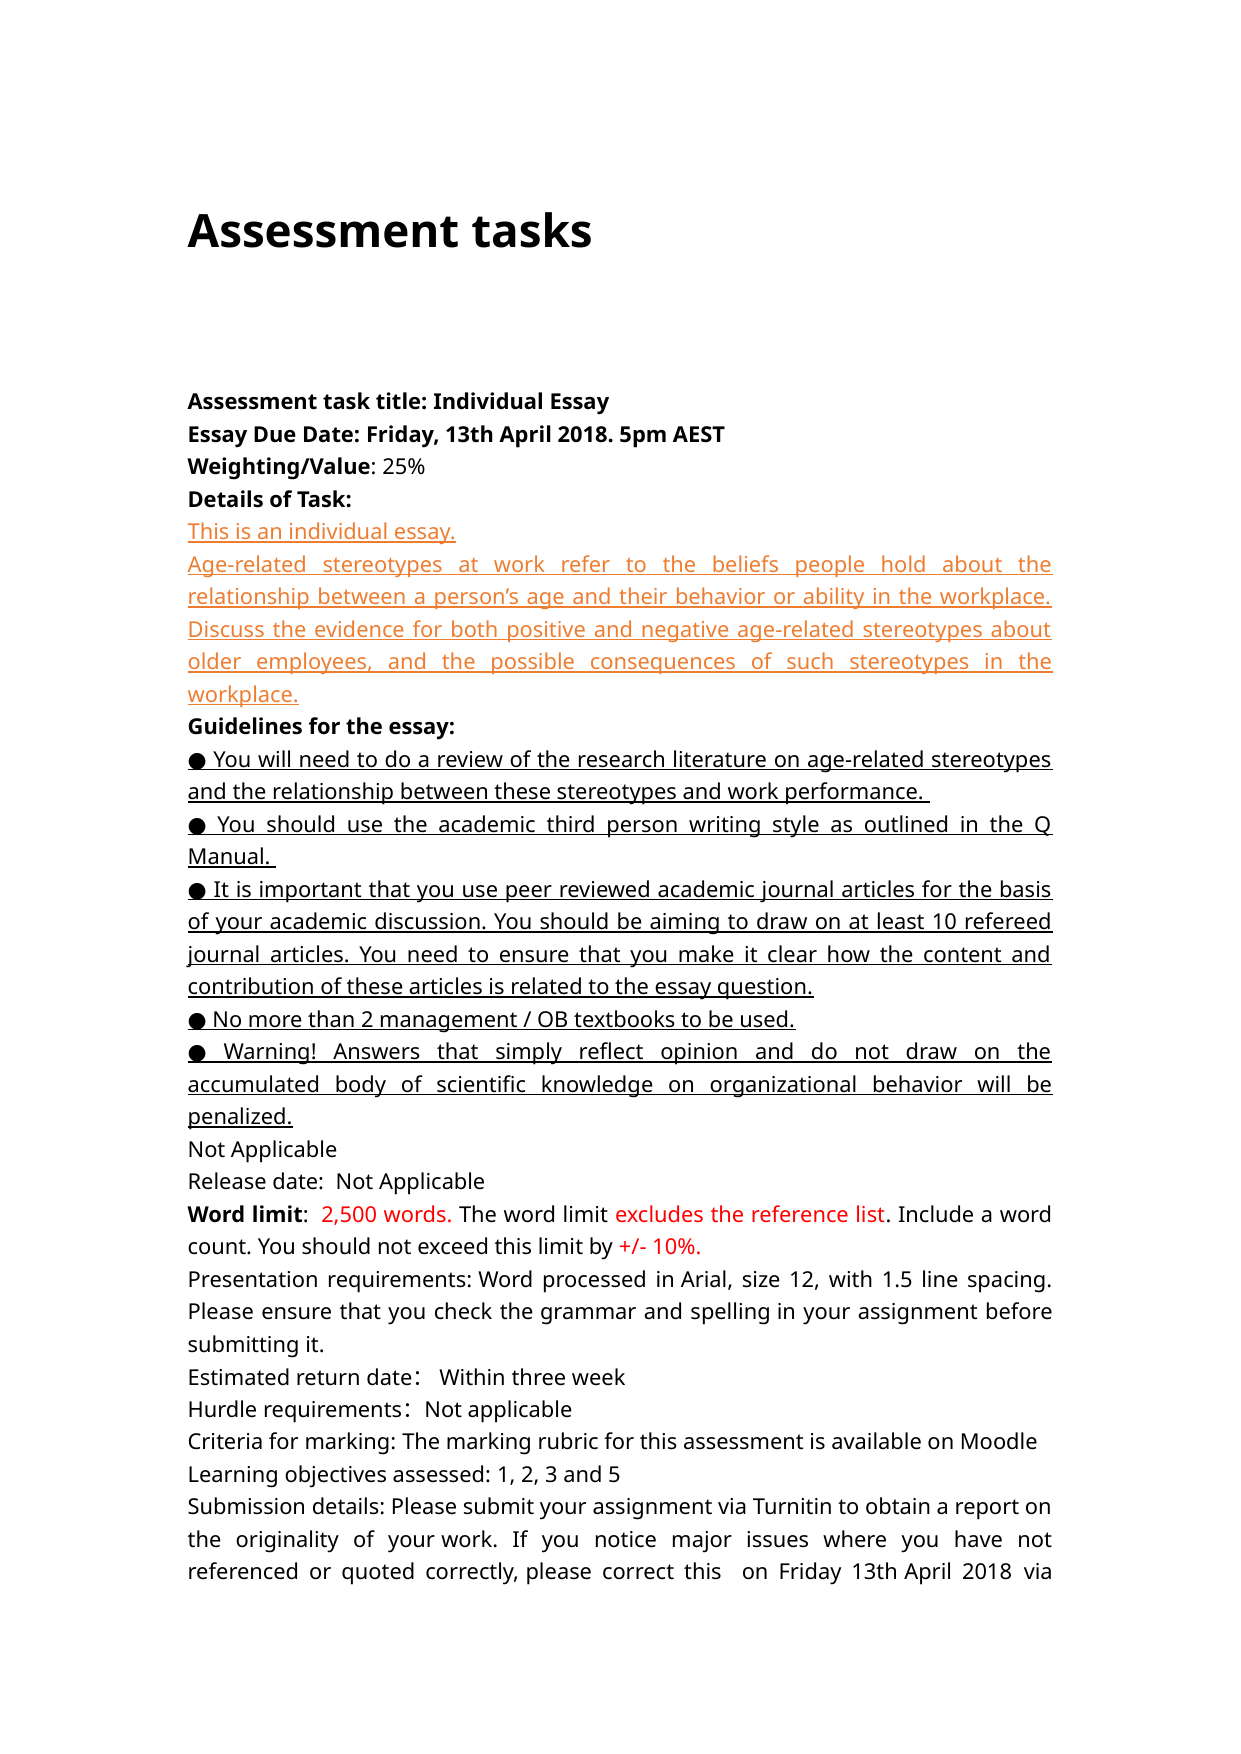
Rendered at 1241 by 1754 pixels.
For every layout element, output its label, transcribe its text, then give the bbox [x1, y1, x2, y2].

text Age-related stereotypes at work refer to the beliefs people hold about the relationship between a person’s age and their behavior or ability in the workplace. Discuss the evidence for both positive and negative age-related stereotypes about older employees, and the possible consequences of such stereotypes in the workplace. [187, 672, 1053, 710]
text ● You should use the academic third person writing style as outlined in the Q Manual. [187, 807, 1053, 834]
text Release date: Not Applicable [187, 1165, 1053, 1197]
text Criteria for marking: The marking rubric for this assessment is available on Moodle [187, 1425, 1053, 1457]
text ● No more than 2 management / OB textbooks to be used. [187, 1002, 1053, 1035]
text Presentation requirements: Word processed in Arial, size 12, with 1.5 line spacing. Please ensure that you check the grammar and spelling in your assignment before submitting it. [187, 1262, 1053, 1360]
text ● You will need to do a review of the research literature on age-related stereotypes and the relationship between these stereotypes and work performance. [187, 742, 1053, 769]
text Estimated return date： Within three week [187, 1360, 1053, 1392]
text Guidelines for the essay: [187, 710, 1053, 742]
text ● You should use the academic third person writing style as outlined in the Q Manual. [187, 835, 1053, 872]
text Age-related stereotypes at work refer to the beliefs people hold about the relationship between a person’s age and their behavior or ability in the workplace. Discuss the evidence for both positive and negative age-related stereotypes about older employees, and the possible consequences of such stereotypes in the workplace. [187, 547, 1053, 574]
text Hurdle requirements：Not applicable [187, 1392, 1053, 1425]
text Word limit: 2,500 words. The word limit excludes the reference list. Include a word count. You should not exceed this limit by +/- 10%. [187, 1197, 1053, 1262]
text Weighting/Value: 25% [187, 450, 1053, 482]
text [187, 1490, 1053, 1587]
text ● Warning! Answers that simply reflect opinion and do not draw on the accumulated body of scientific knowledge on organizational behavior will be penalized. [187, 1035, 1053, 1094]
text Assessment task title: Individual Essay [187, 385, 1053, 417]
text Not Applicable [187, 1132, 1053, 1165]
subtitle Assessment tasks [187, 197, 1053, 262]
text This is an individual essay. [187, 515, 1053, 547]
text ● It is important that you use peer reviewed academic journal articles for the basis of your academic discussion. You should be aiming to draw on at least 10 refereed journal articles. You need to ensure that you make it clear how the content and contribution of these articles is related to the essay question. [187, 900, 1053, 931]
text ● Warning! Answers that simply reflect opinion and do not draw on the accumulated body of scientific knowledge on organizational behavior will be penalized. [187, 1095, 1053, 1132]
text Details of Task: [187, 482, 1053, 515]
text Age-related stereotypes at work refer to the beliefs people hold about the relationship between a person’s age and their behavior or ability in the workplace. Discuss the evidence for both positive and negative age-related stereotypes about older employees, and the possible consequences of such stereotypes in the workplace. [187, 575, 1053, 671]
text ● You will need to do a review of the research literature on age-related stereotypes and the relationship between these stereotypes and work performance. [187, 770, 1053, 807]
text ● It is important that you use peer reviewed academic journal articles for the basis of your academic discussion. You should be aiming to draw on at least 10 refereed journal articles. You need to ensure that you make it clear how the content and contribution of these articles is related to the essay question. [187, 932, 1053, 1002]
text Learning objectives assessed: 1, 2, 3 and 5 [187, 1457, 1053, 1490]
text ● It is important that you use peer reviewed academic journal articles for the basis of your academic discussion. You should be aiming to draw on at least 10 refereed journal articles. You need to ensure that you make it clear how the content and contribution of these articles is related to the essay question. [187, 872, 1053, 899]
text Essay Due Date: Friday, 13th April 2018. 5pm AEST [187, 417, 1053, 450]
